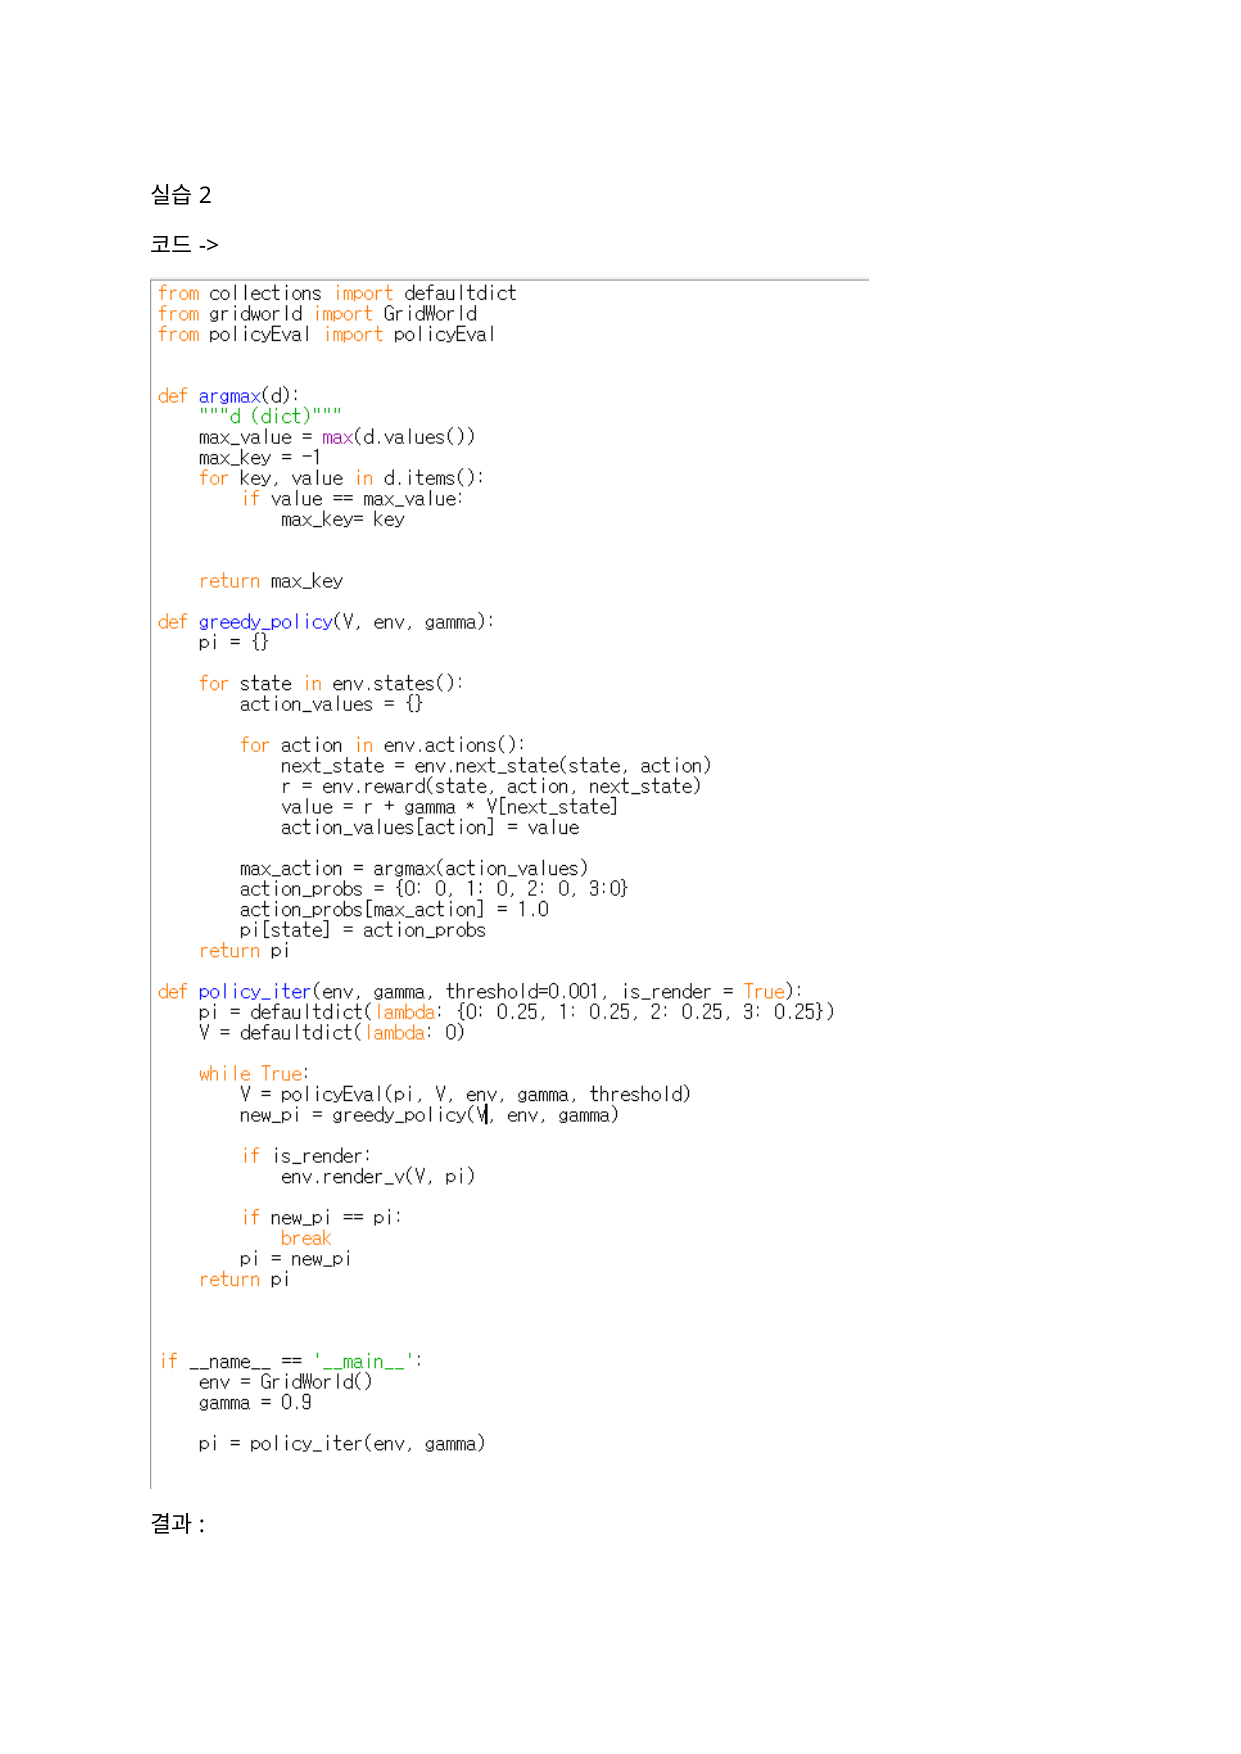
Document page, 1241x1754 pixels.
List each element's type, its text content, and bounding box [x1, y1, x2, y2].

picture [150, 277, 869, 1489]
text 실습 2 [150, 177, 1090, 211]
text 결과 : [150, 1506, 1090, 1539]
text 코드 -> [150, 227, 1090, 261]
